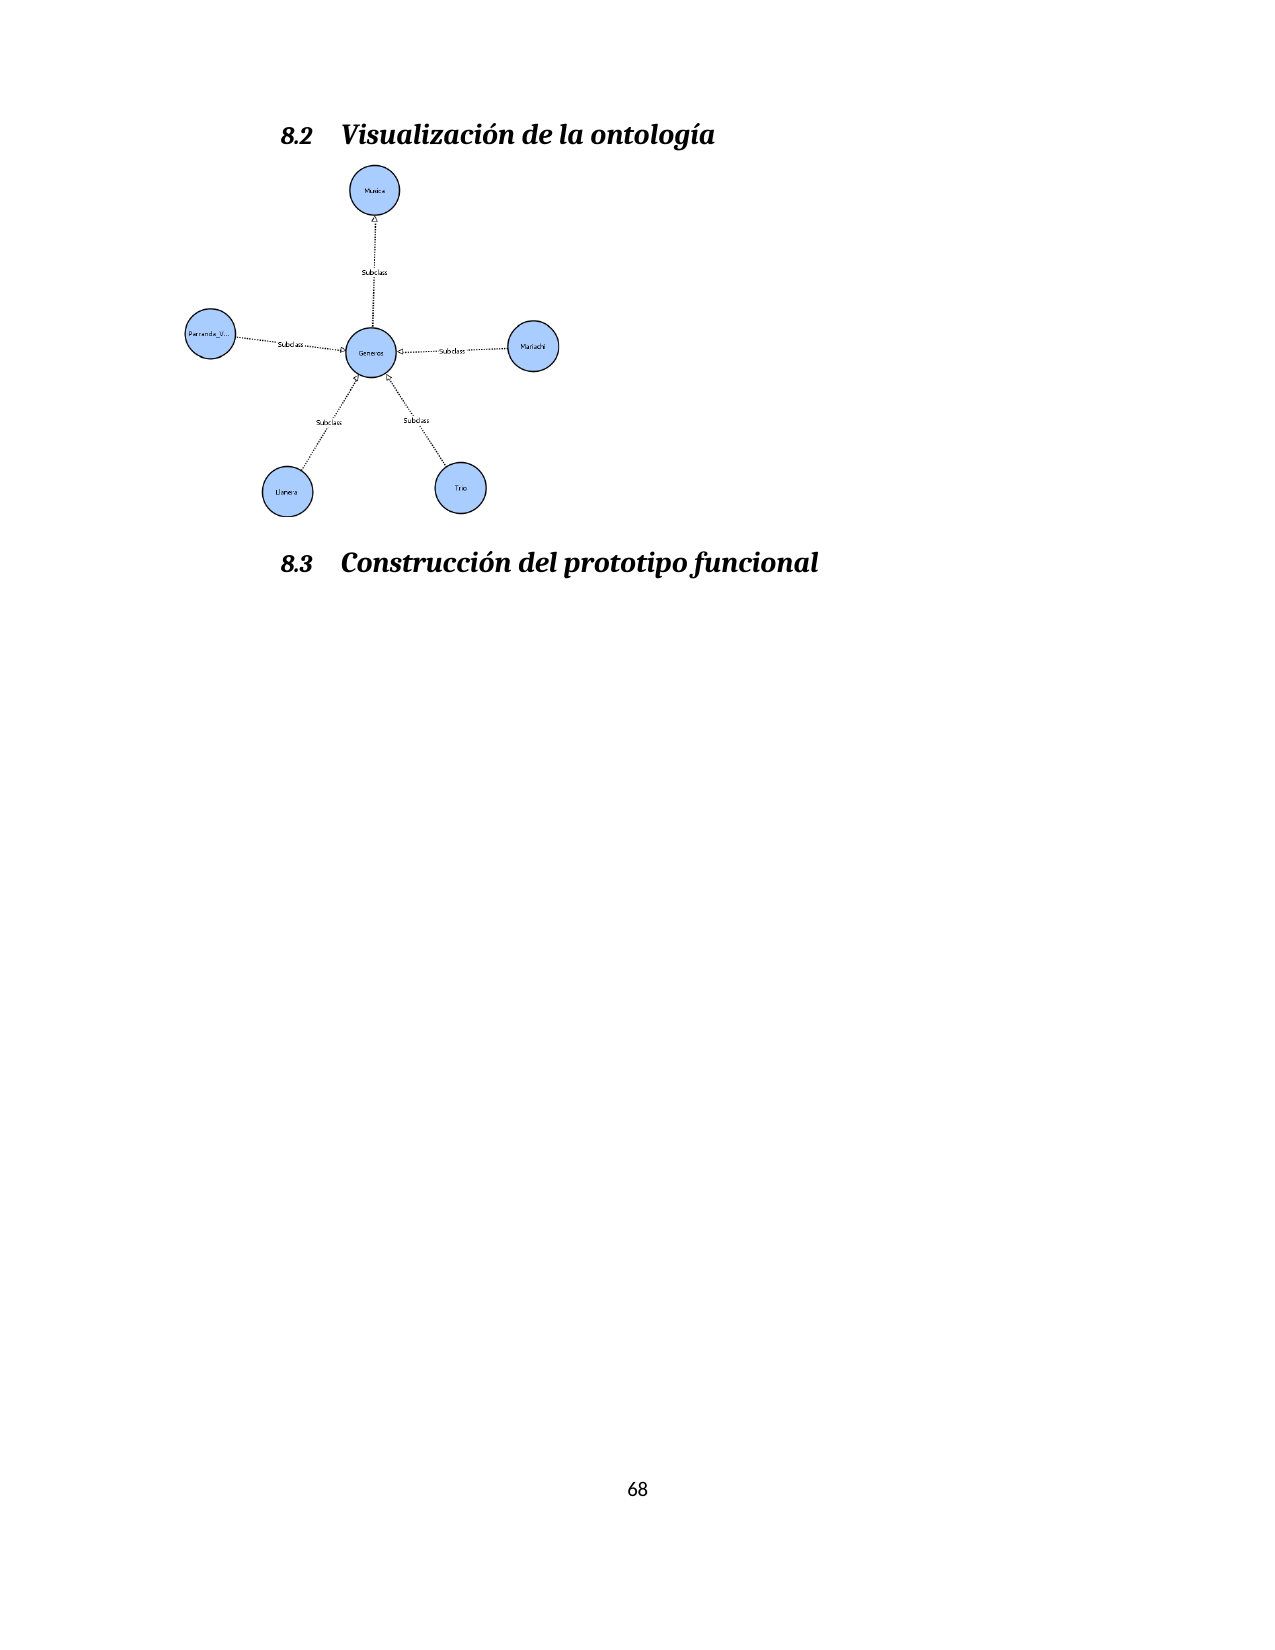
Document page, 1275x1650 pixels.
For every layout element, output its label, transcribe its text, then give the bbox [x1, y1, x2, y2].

picture [177, 162, 560, 517]
subtitle Visualización de la ontología [281, 118, 1098, 152]
subtitle Construcción del prototipo funcional [281, 546, 1098, 580]
